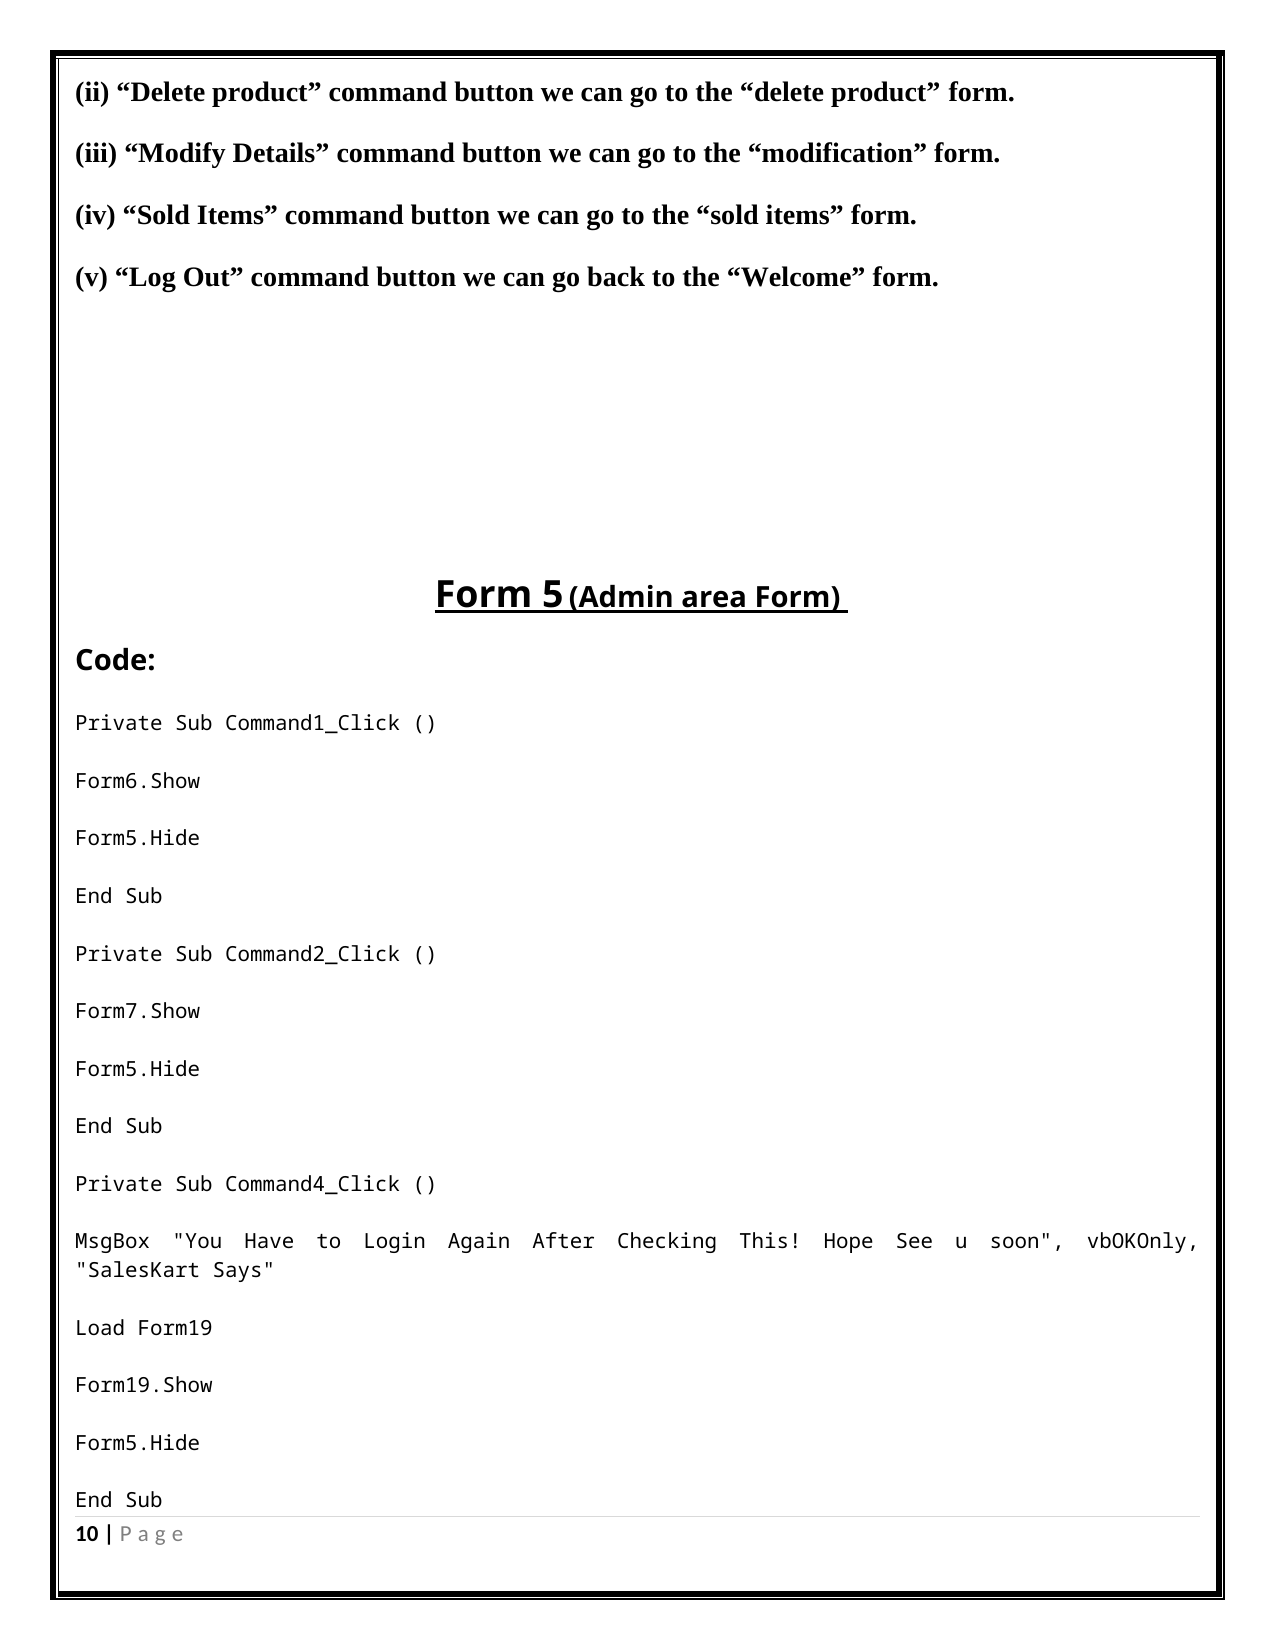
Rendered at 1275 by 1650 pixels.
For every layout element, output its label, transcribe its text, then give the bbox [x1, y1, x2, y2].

text Private Sub Command1_Click () [75, 708, 1200, 737]
text (v) “Log Out” command button we can go back to the “Welcome” form. [75, 260, 1200, 292]
text Form5.Hide [75, 1428, 1200, 1456]
text Load Form19 [75, 1313, 1200, 1341]
text Form19.Show [75, 1370, 1200, 1399]
text Code: [75, 639, 1200, 679]
text Form5.Hide [75, 823, 1200, 852]
text Form7.Show [75, 996, 1200, 1025]
text Form 5 (Admin area Form) [75, 567, 1200, 618]
text Form6.Show [75, 766, 1200, 794]
text End Sub [75, 1111, 1200, 1140]
text (iv) “Sold Items” command button we can go to the “sold items” form. [75, 198, 1200, 231]
text End Sub [75, 881, 1200, 909]
text End Sub [75, 1486, 1200, 1514]
text (iii) “Modify Details” command button we can go to the “modification” form. [75, 137, 1200, 169]
text Private Sub Command4_Click () [75, 1169, 1200, 1197]
text Form5.Hide [75, 1054, 1200, 1082]
text MsgBox "You Have to Login Again After Checking This! Hope See u soon", vbOKOnly, "SalesKart Says" [75, 1227, 1200, 1283]
text Private Sub Command2_Click () [75, 939, 1200, 967]
text (ii) “Delete product” command button we can go to the “delete product” form. [75, 75, 1200, 107]
